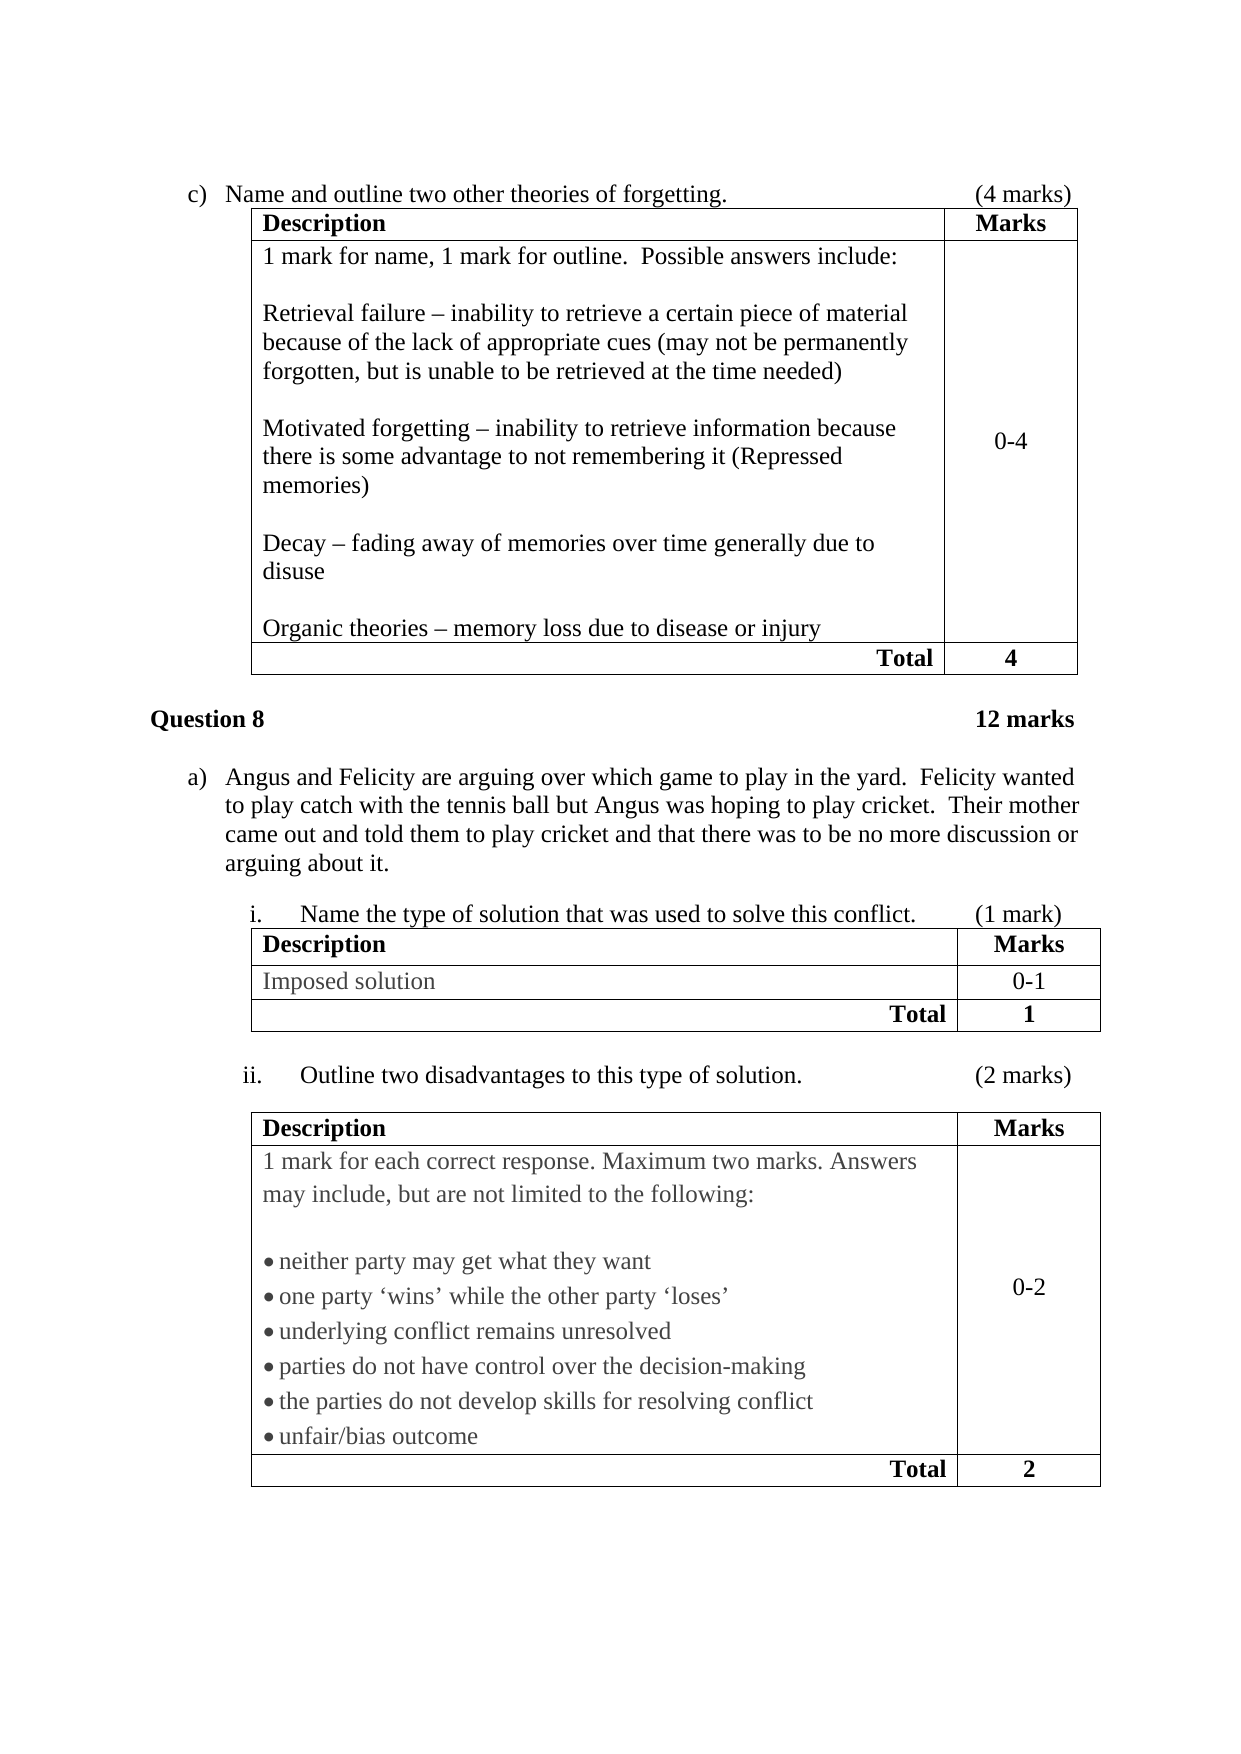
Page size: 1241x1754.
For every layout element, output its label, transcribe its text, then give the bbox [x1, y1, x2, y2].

table_cell Total [252, 1000, 957, 1031]
table_header Marks [945, 209, 1077, 240]
table_cell 1 mark for name, 1 mark for outline. Possible answers include: Retrieval failure – inability to retrieve a certain piece of material because of the lack of appropriate cues (may not be permanently forgotten, but is unable to be retrieved at the time needed) Motivated forgetting – inability to retrieve information because there is some advantage to not remembering it (Repressed memories) Decay – fading away of memories over time generally due to disuse Organic theories – memory loss due to disease or injury [252, 241, 944, 642]
table_cell Imposed solution [252, 966, 957, 998]
table_cell 0-1 [958, 966, 1100, 998]
text Question 8 12 marks [150, 675, 1090, 733]
table_cell 0-2 [958, 1146, 1100, 1453]
table_cell Total [252, 1455, 957, 1486]
table_cell 2 [958, 1455, 1100, 1486]
list Outline two disadvantages to this type of solution. (2 marks) [262, 1061, 1090, 1112]
table_header Description [252, 929, 957, 965]
table_header Marks [958, 1113, 1100, 1145]
list Name the type of solution that was used to solve this conflict. (1 mark) [262, 899, 1090, 928]
list Angus and Felicity are arguing over which game to play in the yard. Felicity wanted to play catch with the tennis ball but Angus was hoping to play cricket. Their mother came out and told them to play cricket and that there was to be no more discussion or arguing about it. [187, 762, 1090, 899]
table_cell 1 mark for each correct response. Maximum two marks. Answers may include, but are not limited to the following: neither party may get what they want one party ‘wins’ while the other party ‘loses’ underlying conflict remains unresolved parties do not have control over the decision-making the parties do not develop skills for resolving conflict unfair/bias outcome [252, 1146, 957, 1453]
table_header Description [252, 209, 944, 240]
list Name and outline two other theories of forgetting. (4 marks) [187, 179, 1090, 207]
table_cell Total [252, 643, 944, 674]
table_cell 0-4 [945, 241, 1077, 642]
table_cell 4 [945, 643, 1077, 674]
table_header Description [252, 1113, 957, 1145]
table_cell 1 [958, 1000, 1100, 1031]
table_header Marks [958, 929, 1100, 965]
